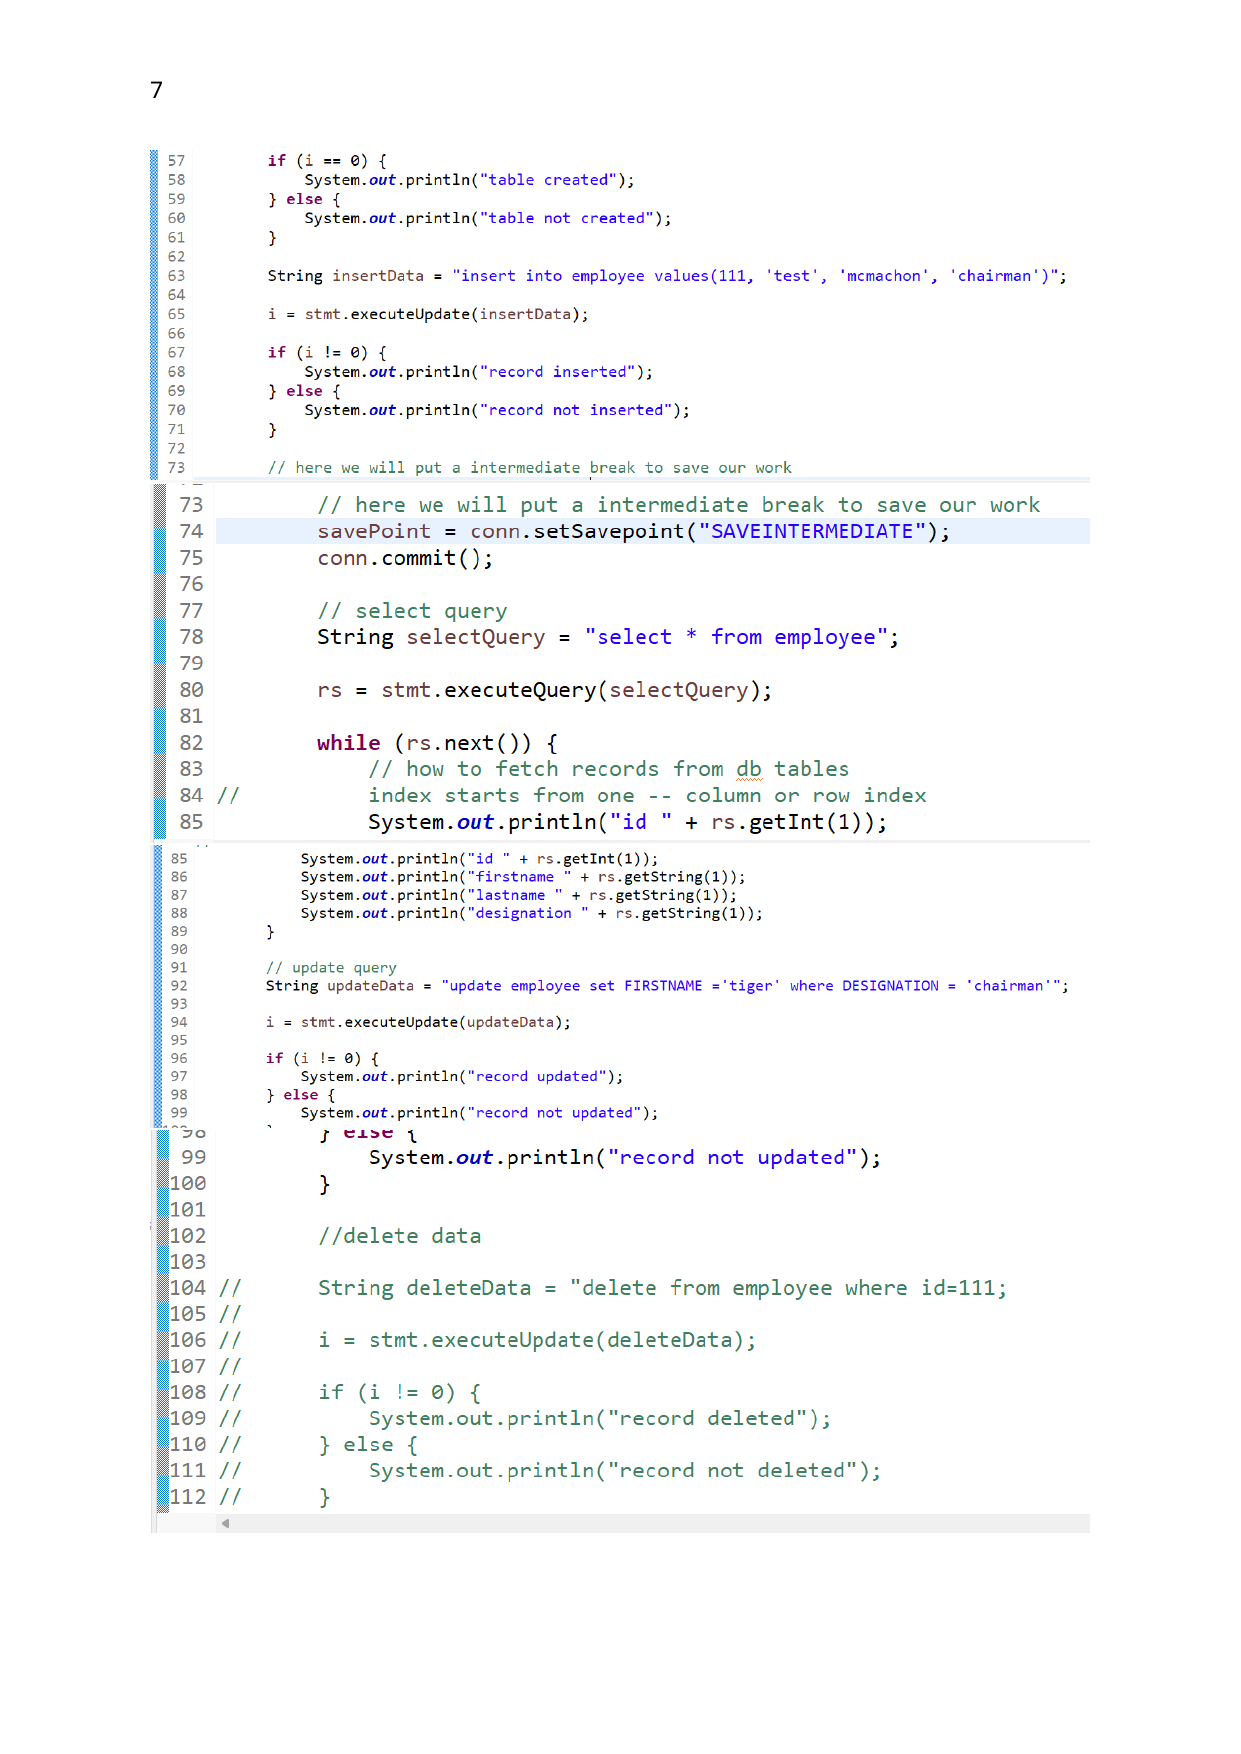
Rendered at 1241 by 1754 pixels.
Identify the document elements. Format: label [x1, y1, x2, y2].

picture [150, 150, 1091, 483]
picture [150, 484, 1091, 843]
picture [150, 1130, 1091, 1533]
picture [150, 845, 1091, 1128]
